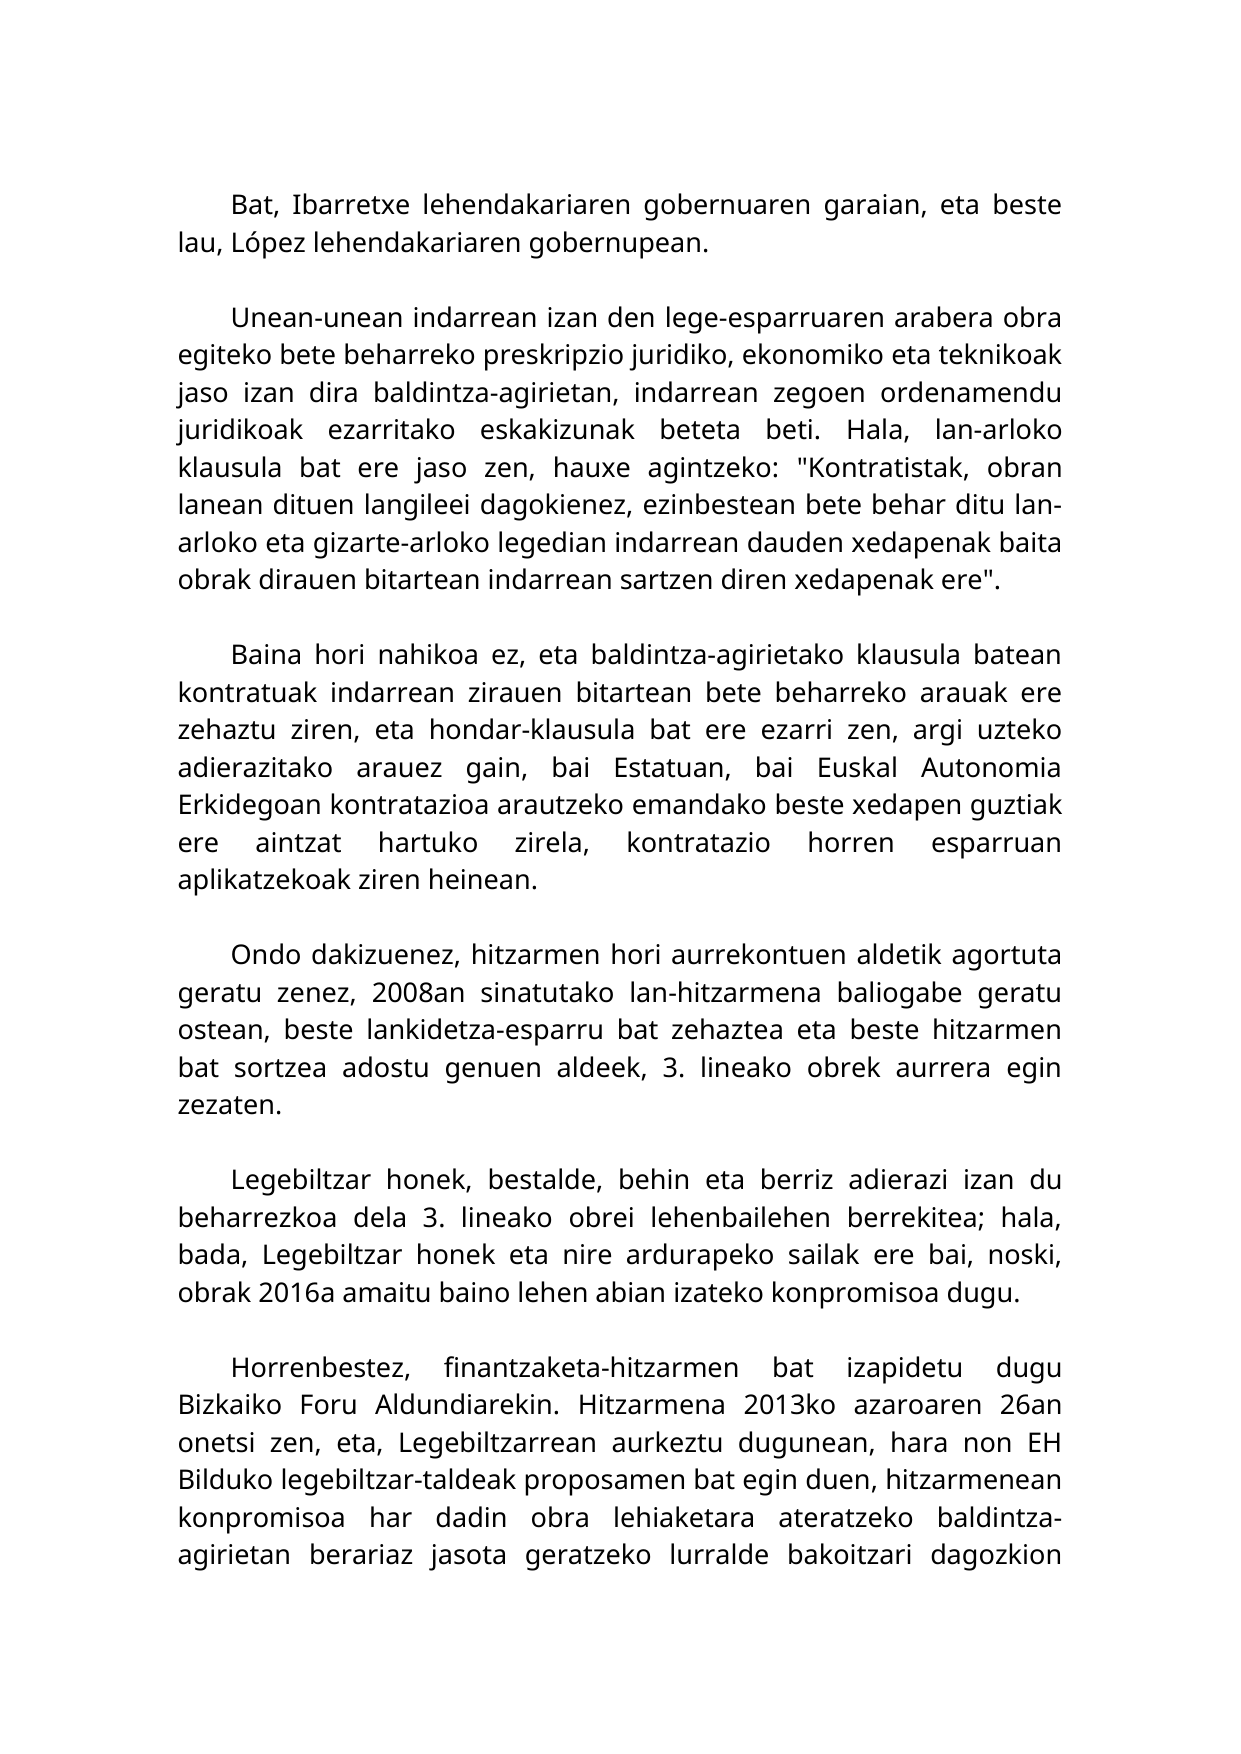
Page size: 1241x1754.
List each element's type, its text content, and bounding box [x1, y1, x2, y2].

text Unean-unean indarrean izan den lege-esparruaren arabera obra egiteko bete beharreko preskripzio juridiko, ekonomiko eta teknikoak jaso izan dira baldintza-agirietan, indarrean zegoen ordenamendu juridikoak ezarritako eskakizunak beteta beti. Hala, lan-arloko klausula bat ere jaso zen, hauxe agintzeko: "Kontratistak, obran lanean dituen langileei dagokienez, ezinbestean bete behar ditu lan-arloko eta gizarte-arloko legedian indarrean dauden xedapenak baita obrak dirauen bitartean indarrean sartzen diren xedapenak ere". [177, 298, 1063, 598]
text Bat, Ibarretxe lehendakariaren gobernuaren garaian, eta beste lau, López lehendakariaren gobernupean. [177, 185, 1063, 260]
text Ondo dakizuenez, hitzarmen hori aurrekontuen aldetik agortuta geratu zenez, 2008an sinatutako lan-hitzarmena baliogabe geratu ostean, beste lankidetza-esparru bat zehaztea eta beste hitzarmen bat sortzea adostu genuen aldeek, 3. lineako obrek aurrera egin zezaten. [177, 935, 1063, 1123]
text Legebiltzar honek, bestalde, behin eta berriz adierazi izan du beharrezkoa dela 3. lineako obrei lehenbailehen berrekitea; hala, bada, Legebiltzar honek eta nire ardurapeko sailak ere bai, noski, obrak 2016a amaitu baino lehen abian izateko konpromisoa dugu. [177, 1160, 1063, 1310]
text Baina hori nahikoa ez, eta baldintza-agirietako klausula batean kontratuak indarrean zirauen bitartean bete beharreko arauak ere zehaztu ziren, eta hondar-klausula bat ere ezarri zen, argi uzteko adierazitako arauez gain, bai Estatuan, bai Euskal Autonomia Erkidegoan kontratazioa arautzeko emandako beste xedapen guztiak ere aintzat hartuko zirela, kontratazio horren esparruan aplikatzekoak ziren heinean. [177, 635, 1063, 898]
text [177, 1348, 1063, 1573]
